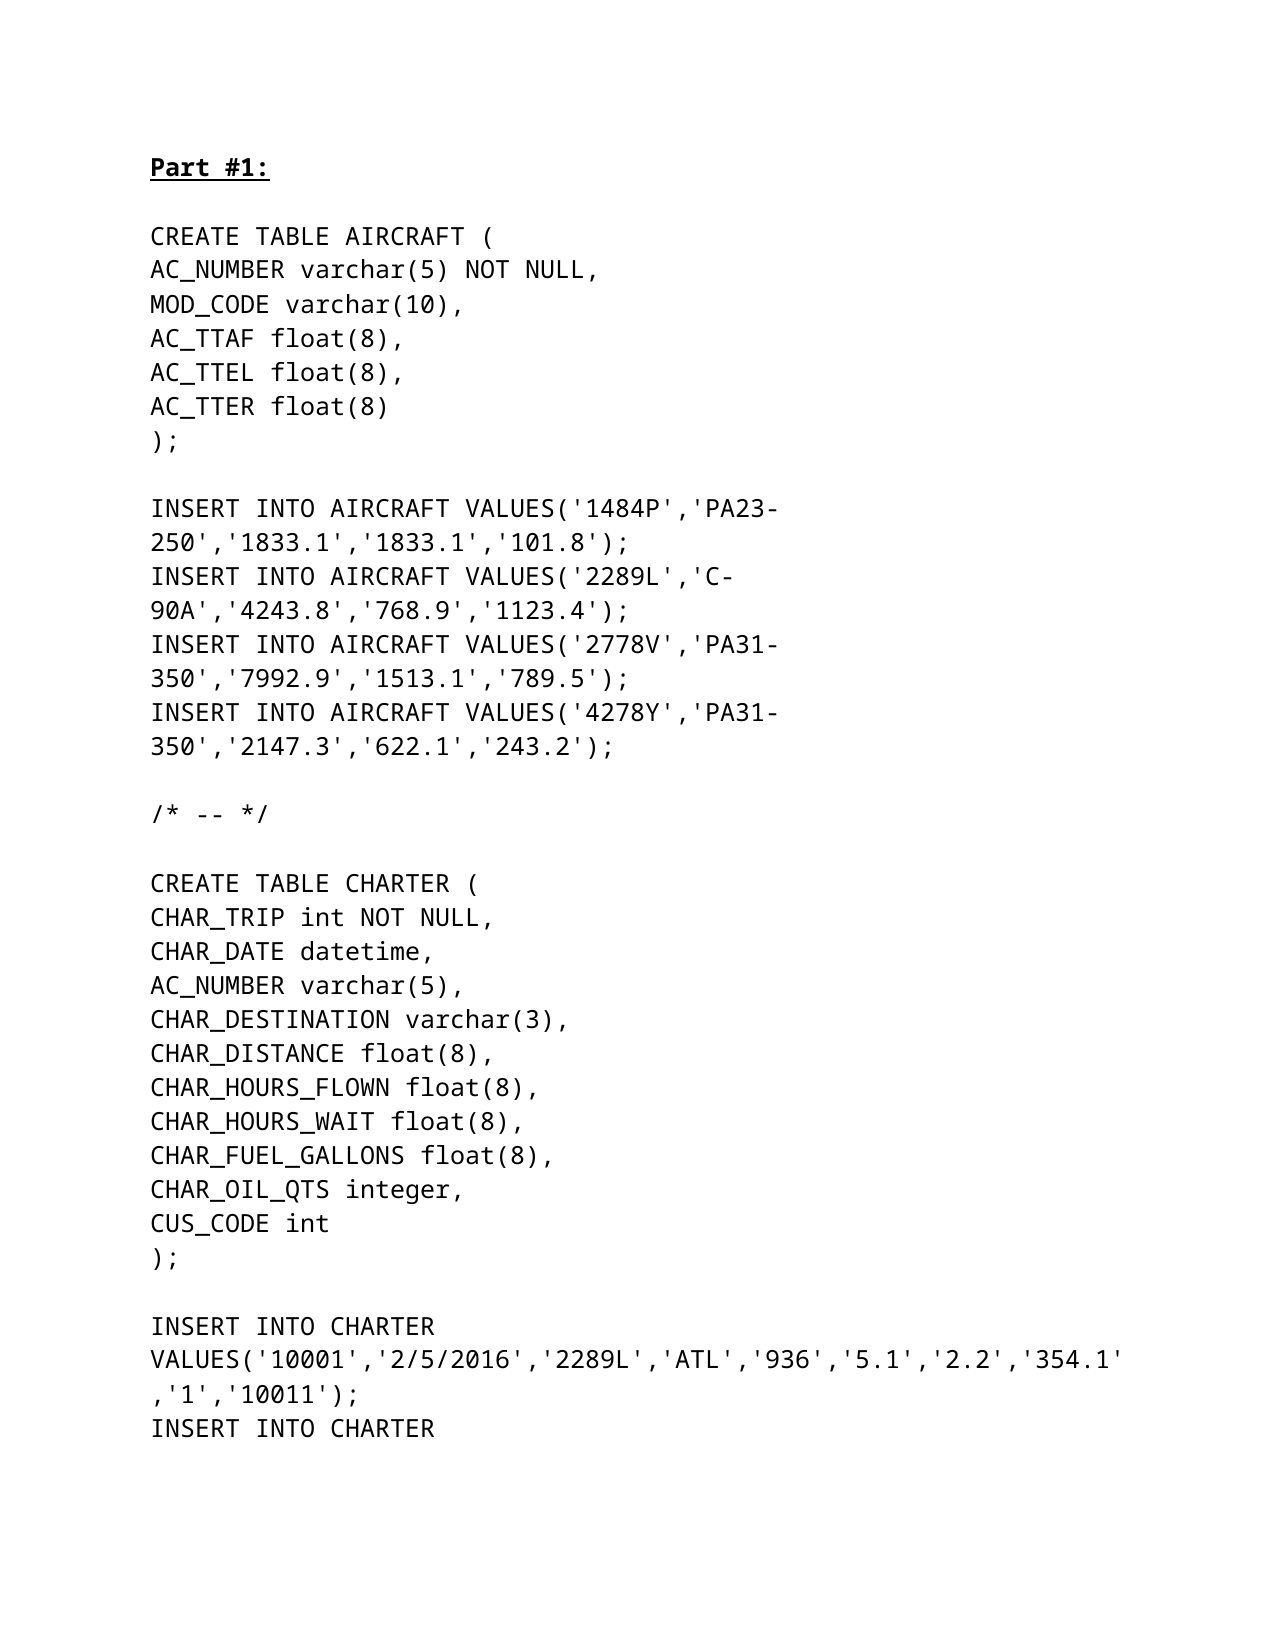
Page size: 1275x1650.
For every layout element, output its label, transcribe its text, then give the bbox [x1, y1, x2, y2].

text CHAR_DISTANCE float(8), [150, 1036, 1125, 1070]
text INSERT INTO AIRCRAFT VALUES('4278Y','PA31-350','2147.3','622.1','243.2'); [150, 695, 1125, 763]
text AC_NUMBER varchar(5), [150, 967, 1125, 1002]
text CREATE TABLE AIRCRAFT ( [150, 218, 1125, 252]
text CHAR_DATE datetime, [150, 933, 1125, 967]
text AC_NUMBER varchar(5) NOT NULL, [150, 252, 1125, 286]
text VALUES('10001','2/5/2016','2289L','ATL','936','5.1','2.2','354.1','1','10011'); [150, 1342, 1125, 1410]
text AC_TTEL float(8), [150, 354, 1125, 388]
text ); [150, 1240, 1125, 1274]
text INSERT INTO CHARTER [150, 1308, 1125, 1342]
text INSERT INTO AIRCRAFT VALUES('2289L','C-90A','4243.8','768.9','1123.4'); [150, 559, 1125, 627]
text AC_TTER float(8) [150, 388, 1125, 422]
text /* -- */ [150, 797, 1125, 831]
text ); [150, 422, 1125, 457]
text CHAR_HOURS_FLOWN float(8), [150, 1070, 1125, 1104]
text Part #1: [150, 150, 1125, 184]
text INSERT INTO CHARTER [150, 1410, 1125, 1444]
text AC_TTAF float(8), [150, 320, 1125, 354]
text INSERT INTO AIRCRAFT VALUES('1484P','PA23-250','1833.1','1833.1','101.8'); [150, 491, 1125, 559]
text MOD_CODE varchar(10), [150, 286, 1125, 320]
text CHAR_FUEL_GALLONS float(8), [150, 1138, 1125, 1172]
text CHAR_TRIP int NOT NULL, [150, 899, 1125, 933]
text CHAR_HOURS_WAIT float(8), [150, 1104, 1125, 1138]
text CHAR_OIL_QTS integer, [150, 1172, 1125, 1206]
text CUS_CODE int [150, 1206, 1125, 1240]
text CREATE TABLE CHARTER ( [150, 865, 1125, 899]
text INSERT INTO AIRCRAFT VALUES('2778V','PA31-350','7992.9','1513.1','789.5'); [150, 627, 1125, 695]
text CHAR_DESTINATION varchar(3), [150, 1002, 1125, 1036]
